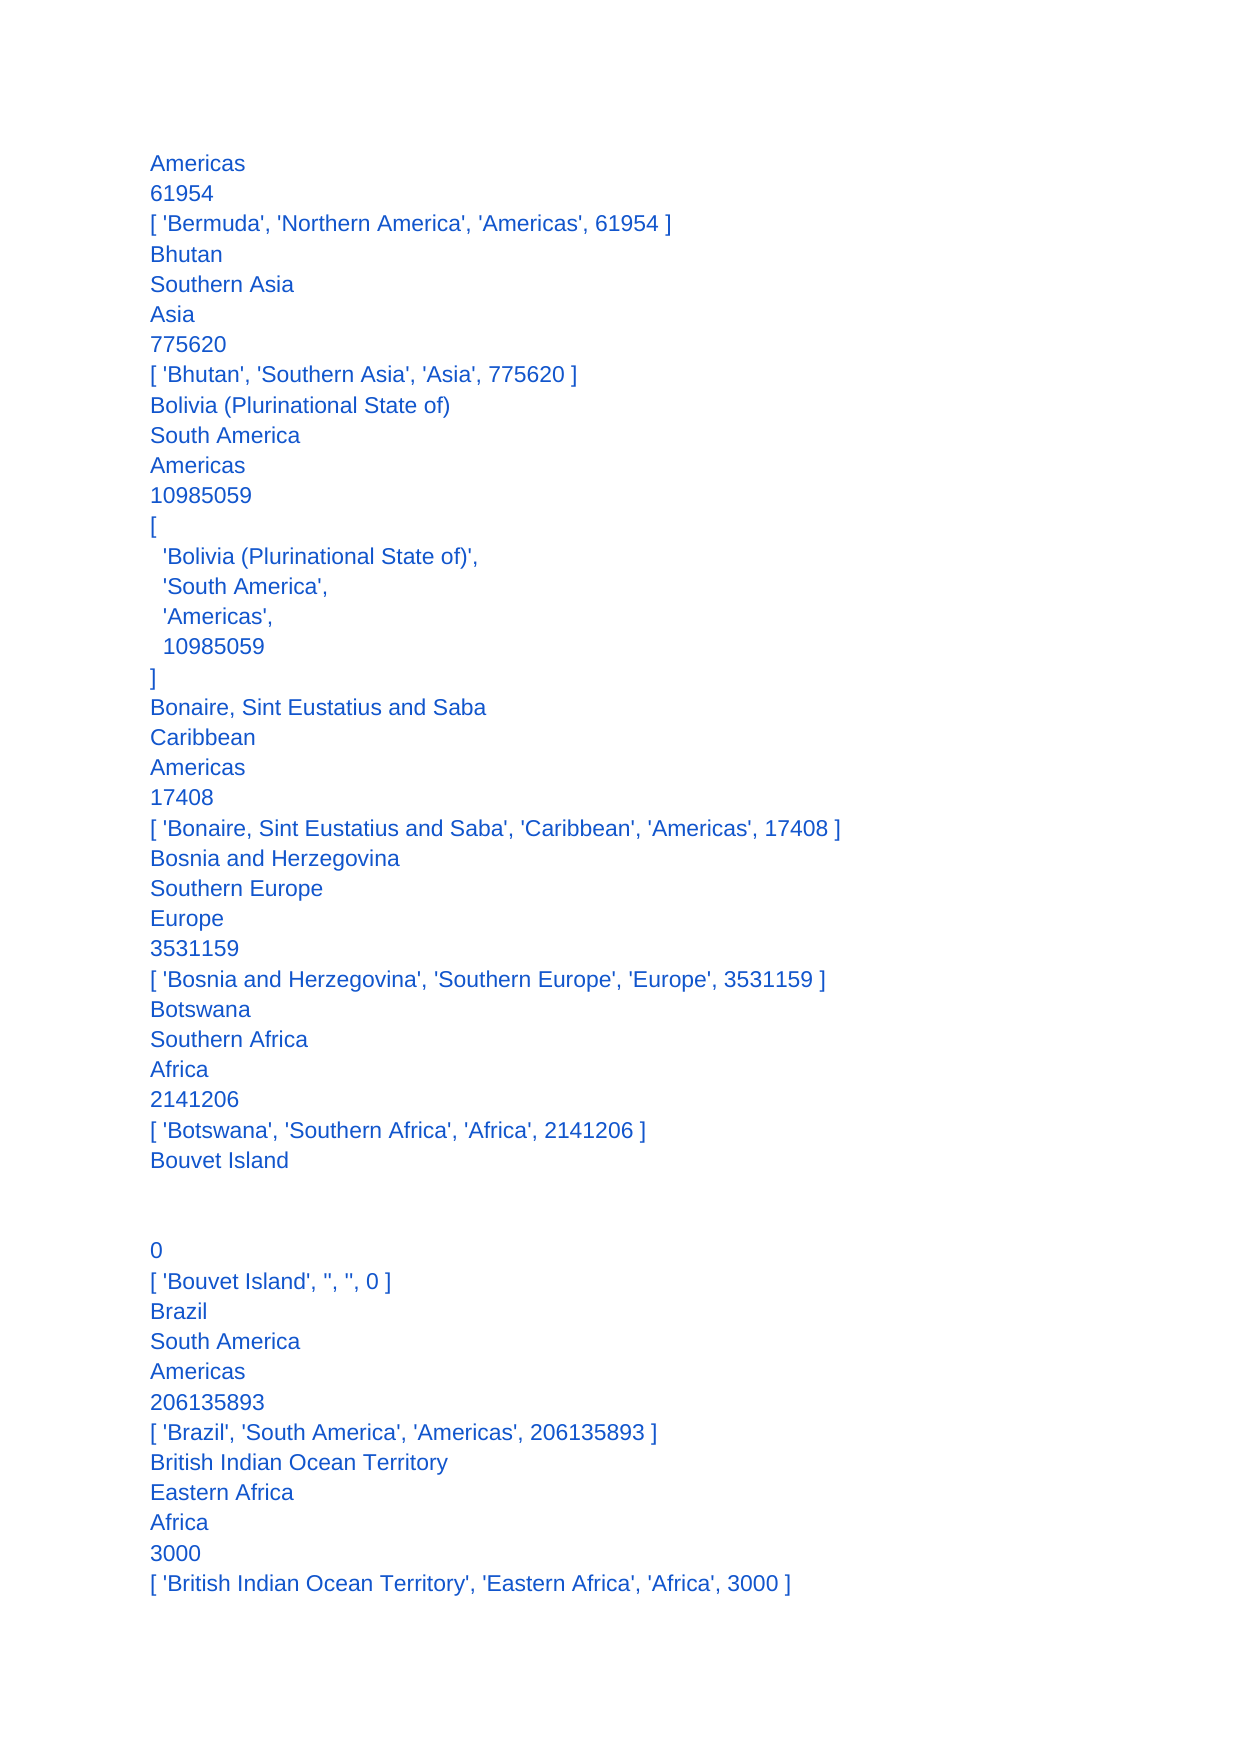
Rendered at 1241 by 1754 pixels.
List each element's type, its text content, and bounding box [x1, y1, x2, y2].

text [ 'Bosnia and Herzegovina', 'Southern Europe', 'Europe', 3531159 ] [150, 966, 1139, 992]
text 206135893 [150, 1388, 1139, 1415]
text Southern Europe [150, 875, 1139, 901]
text 'South America', [150, 573, 1139, 599]
text Bhutan [150, 241, 1139, 267]
text 0 [150, 1237, 1139, 1264]
text [ 'Botswana', 'Southern Africa', 'Africa', 2141206 ] [150, 1117, 1139, 1143]
text [ [150, 512, 1139, 539]
text Asia [150, 301, 1139, 327]
text 61954 [150, 180, 1139, 207]
text Americas [150, 1358, 1139, 1385]
text Botswana [150, 996, 1139, 1022]
text Bouvet Island [150, 1147, 1139, 1173]
text Africa [150, 1056, 1139, 1083]
text Bosnia and Herzegovina [150, 845, 1139, 871]
text [ 'Bonaire, Sint Eustatius and Saba', 'Caribbean', 'Americas', 17408 ] [150, 814, 1139, 841]
text Africa [150, 1509, 1139, 1536]
text Caribbean [150, 724, 1139, 750]
text 3000 [150, 1539, 1139, 1566]
text Americas [150, 452, 1139, 478]
text Americas [150, 150, 1139, 176]
text 3531159 [150, 935, 1139, 962]
text Europe [150, 905, 1139, 932]
text Brazil [150, 1298, 1139, 1324]
text [ 'Bermuda', 'Northern America', 'Americas', 61954 ] [150, 210, 1139, 237]
text British Indian Ocean Territory [150, 1449, 1139, 1475]
text Southern Asia [150, 271, 1139, 297]
text 10985059 [150, 633, 1139, 660]
text 10985059 [150, 482, 1139, 509]
text [ 'Bouvet Island', '', '', 0 ] [150, 1268, 1139, 1294]
text [ 'British Indian Ocean Territory', 'Eastern Africa', 'Africa', 3000 ] [150, 1570, 1139, 1596]
text 17408 [150, 784, 1139, 811]
text Bolivia (Plurinational State of) [150, 392, 1139, 418]
text ] [150, 663, 1139, 690]
text [ 'Bhutan', 'Southern Asia', 'Asia', 775620 ] [150, 361, 1139, 388]
text South America [150, 422, 1139, 448]
text 'Bolivia (Plurinational State of)', [150, 543, 1139, 569]
text 775620 [150, 331, 1139, 358]
text Eastern Africa [150, 1479, 1139, 1506]
text Southern Africa [150, 1026, 1139, 1052]
text 2141206 [150, 1086, 1139, 1113]
text South America [150, 1328, 1139, 1354]
text Americas [150, 754, 1139, 781]
text [ 'Brazil', 'South America', 'Americas', 206135893 ] [150, 1419, 1139, 1445]
text 'Americas', [150, 603, 1139, 629]
text Bonaire, Sint Eustatius and Saba [150, 694, 1139, 720]
